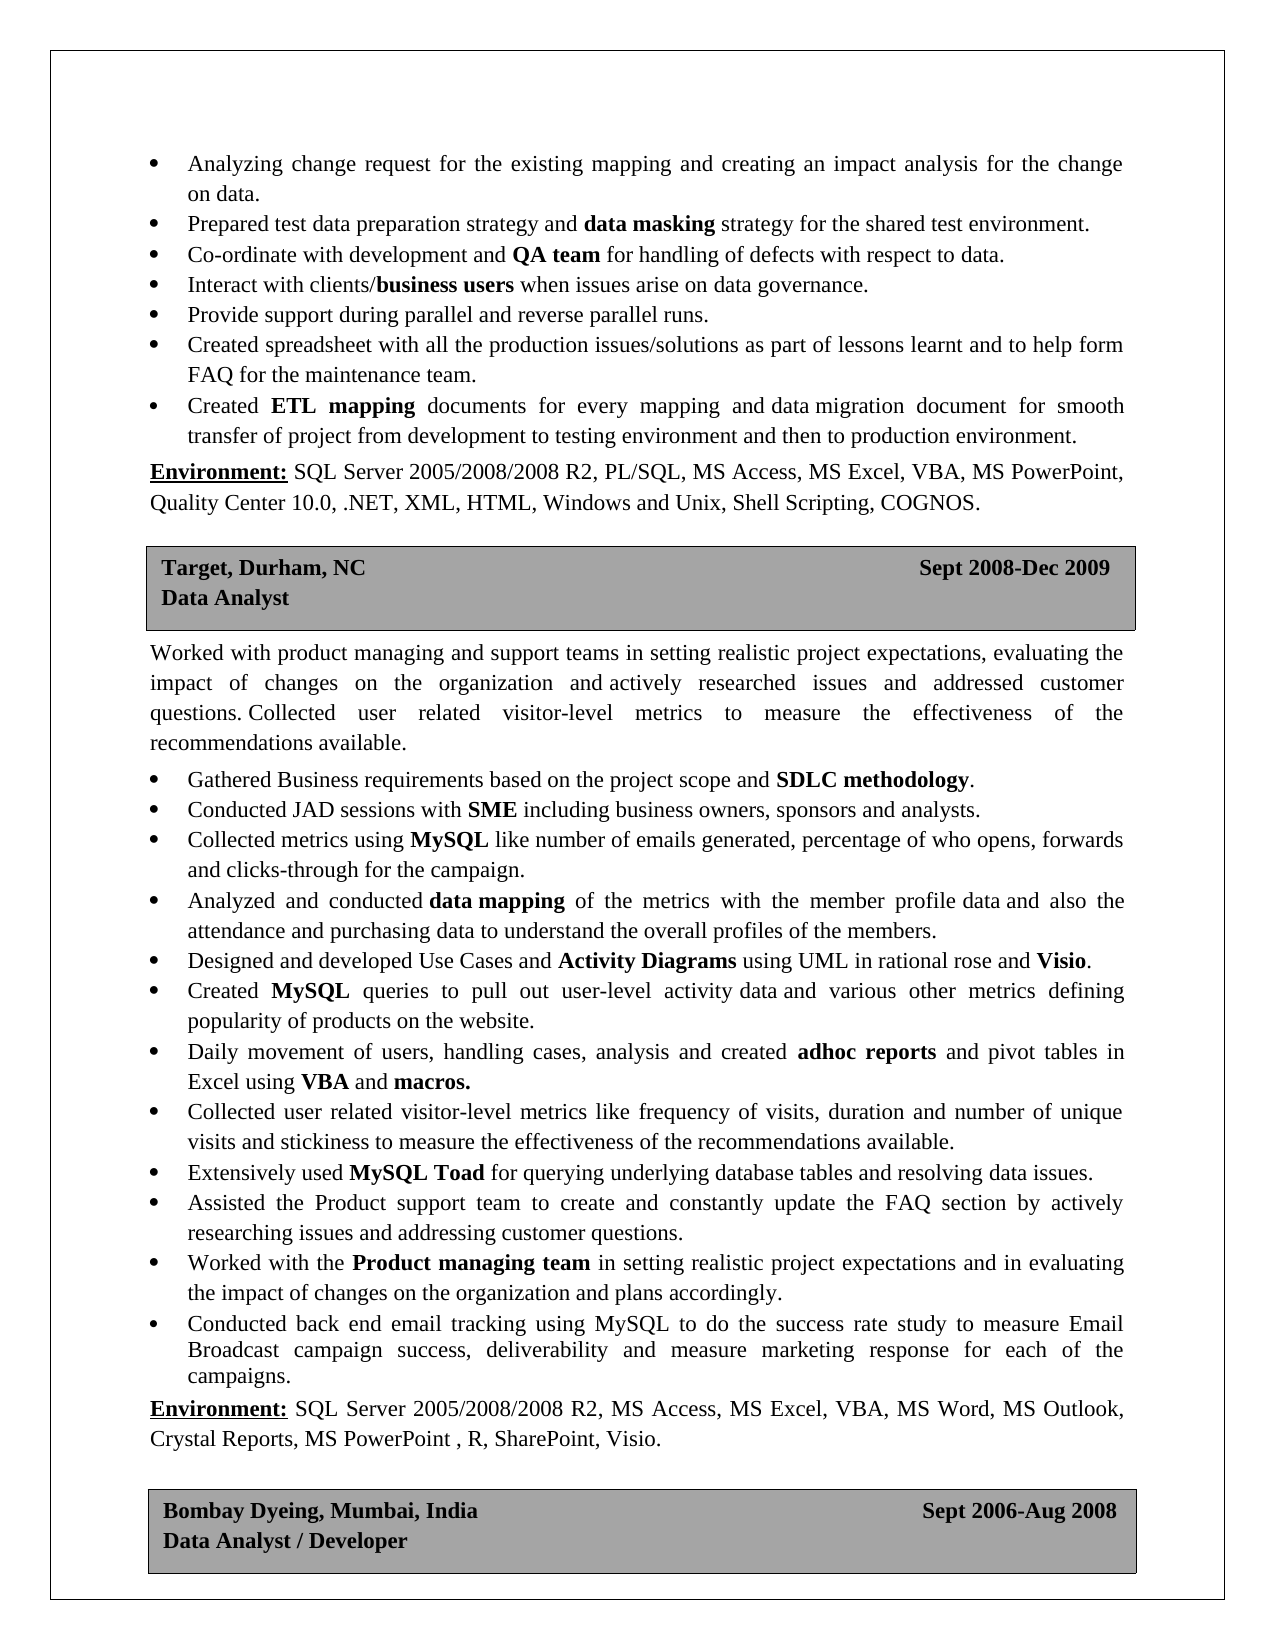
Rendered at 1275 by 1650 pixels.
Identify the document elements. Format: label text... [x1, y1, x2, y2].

list Analyzing change request for the existing mapping and creating an impact analysis for the change on data. [150, 241, 1125, 297]
list Created spreadsheet with all the production issues/solutions as part of lessons learnt and to help form FAQ for the maintenance team. [150, 422, 1125, 478]
list Daily movement of users, handling cases, analysis and created adhoc reports and pivot tables in Excel using VBA and macros. [150, 1128, 1125, 1185]
list Assisted the Product support team to create and constantly update the FAQ section by actively researching issues and addressing customer questions. [150, 1279, 1125, 1336]
list Conducted JAD sessions with SME including business owners, sponsors and analysts. [150, 887, 1125, 913]
list Reviewed all artifacts created with respect to Logical and physical data models including Tables, procedures, indices, synonyms, views, functions, triggers, sequence and constraints. [150, 150, 1125, 207]
list Collected metrics using MySQL like number of emails generated, percentage of who opens, forwards and clicks-through for the campaign. [150, 917, 1125, 973]
list Involved in logical and physical modeling of various data marts as well as data warehouse. [150, 210, 1125, 237]
list Co-ordinate with development and QA team for handling of defects with respect to data. [150, 331, 1125, 358]
list Conducted back end email tracking using MySQL to do the success rate study to measure Email Broadcast campaign success, deliverability and measure marketing response for each of the campaigns. [150, 1400, 1125, 1479]
list Created ETL mapping documents for every mapping and data migration document for smooth transfer of project from development to testing environment and then to production environment. [150, 482, 1125, 539]
list Extensively used MySQL Toad for querying underlying database tables and resolving data issues. [150, 1249, 1125, 1276]
list Collected user related visitor-level metrics like frequency of visits, duration and number of unique visits and stickiness to measure the effectiveness of the recommendations available. [150, 1189, 1125, 1245]
list Interact with clients/business users when issues arise on data governance. [150, 361, 1125, 388]
list Environment: SQL Server 2005/2008/2008 R2, PL/SQL, MS Access, MS Excel, VBA, MS PowerPoint, Quality Center 10.0, .NET, XML, HTML, Windows and Unix, Shell Scripting, COGNOS. [150, 549, 1125, 606]
list Worked with the Product managing team in setting realistic project expectations and in evaluating the impact of changes on the organization and plans accordingly. [150, 1340, 1125, 1396]
list Prepared test data preparation strategy and data masking strategy for the shared test environment. [150, 301, 1125, 327]
text Worked with product managing and support teams in setting realistic project expectations, evaluating the impact of changes on the organization and actively researched issues and addressed customer questions. Collected user related visitor-level metrics to measure the effectiveness of the recommendations available. [150, 729, 1125, 846]
list Gathered Business requirements based on the project scope and SDLC methodology. [150, 856, 1125, 883]
list Created MySQL queries to pull out user-level activity data and various other metrics defining popularity of products on the website. [150, 1068, 1125, 1124]
list Designed and developed Use Cases and Activity Diagrams using UML in rational rose and Visio. [150, 1038, 1125, 1064]
list Provide support during parallel and reverse parallel runs. [150, 392, 1125, 418]
list Analyzed and conducted data mapping of the metrics with the member profile data and also the attendance and purchasing data to understand the overall profiles of the members. [150, 977, 1125, 1034]
